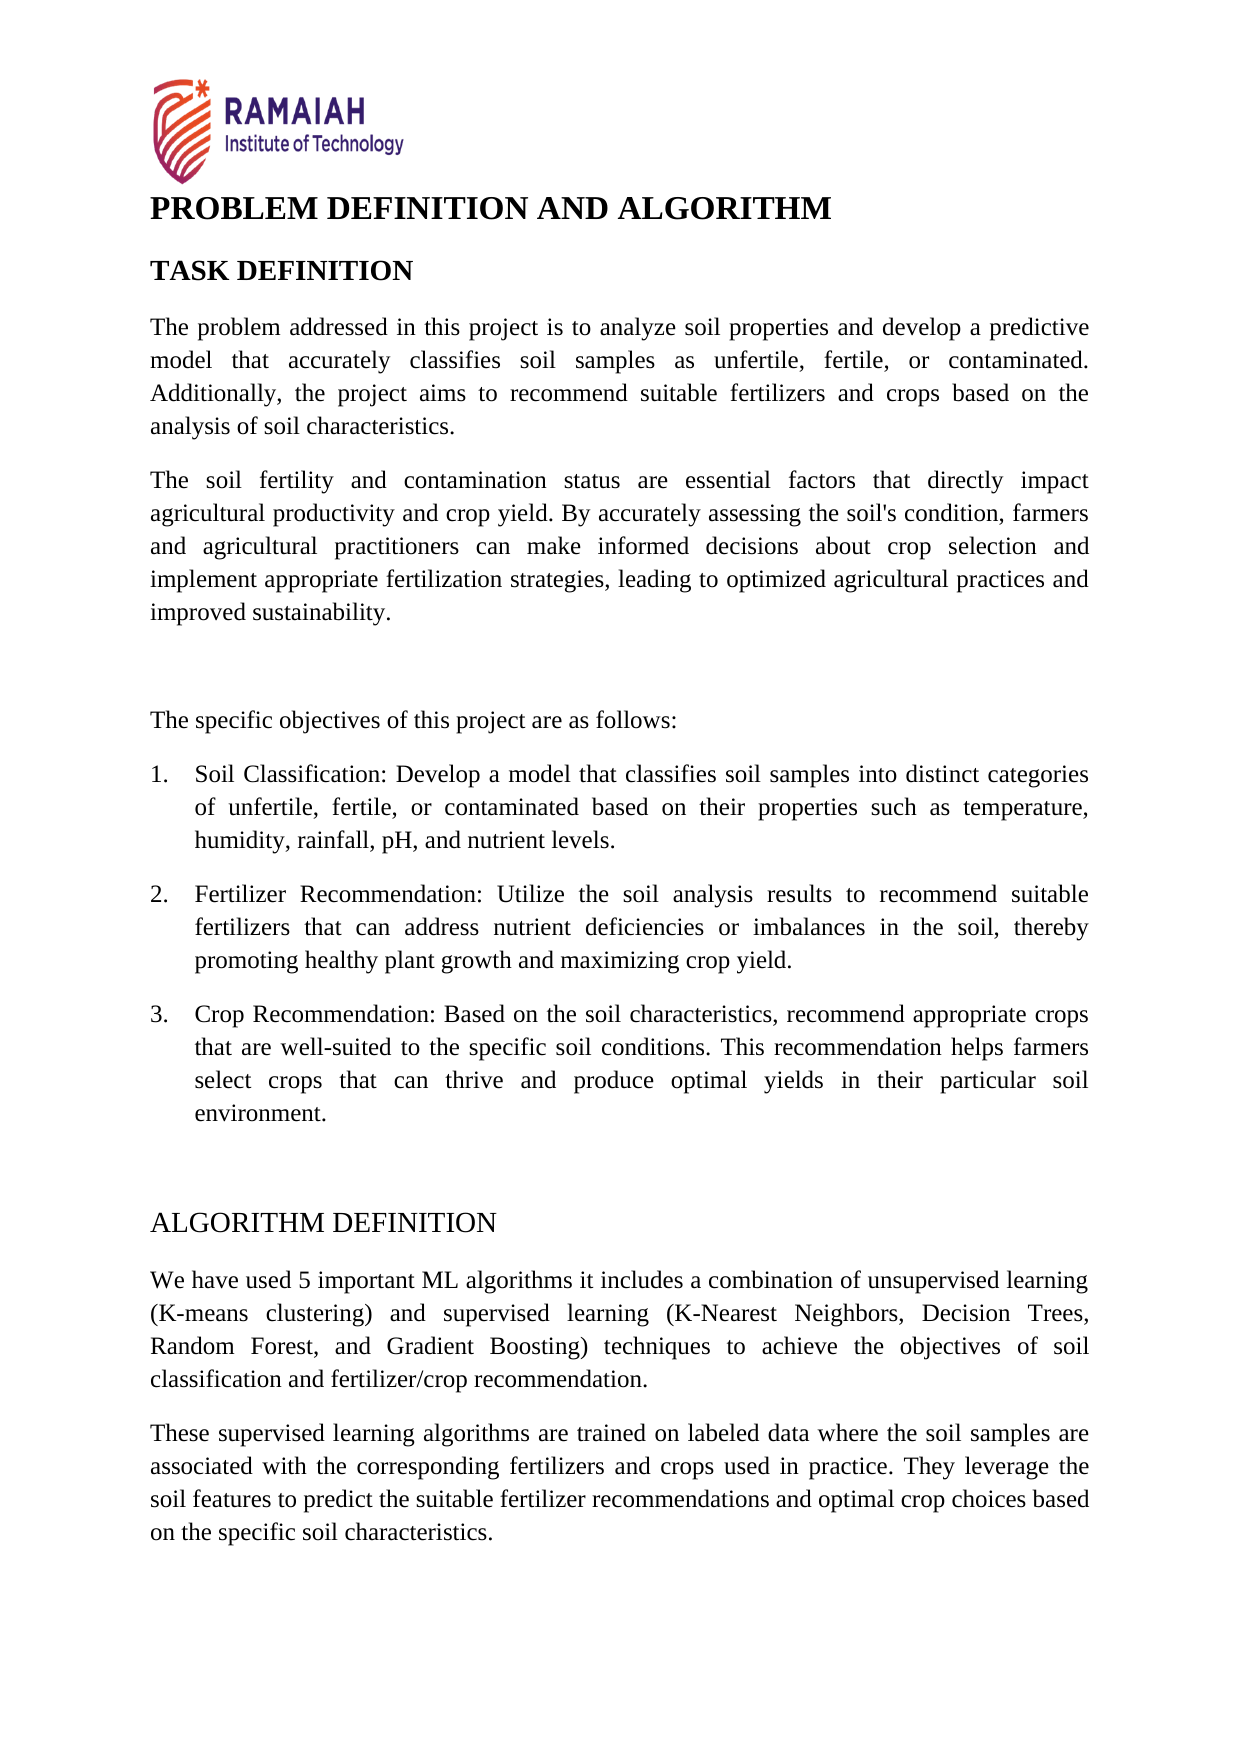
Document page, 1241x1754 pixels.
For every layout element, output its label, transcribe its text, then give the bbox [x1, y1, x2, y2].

list Crop Recommendation: Based on the soil characteristics, recommend appropriate crops that are well-suited to the specific soil conditions. This recommendation helps farmers select crops that can thrive and produce optimal yields in their particular soil environment. [150, 999, 1090, 1126]
list ALGORITHM DEFINITION [150, 1205, 1090, 1239]
list Fertilizer Recommendation: Utilize the soil analysis results to recommend suitable fertilizers that can address nutrient deficiencies or imbalances in the soil, thereby promoting healthy plant growth and maximizing crop yield. [150, 879, 1090, 973]
list Soil Classification: Develop a model that classifies soil samples into distinct categories of unfertile, fertile, or contaminated based on their properties such as temperature, humidity, rainfall, pH, and nutrient levels. [150, 759, 1090, 854]
list These supervised learning algorithms are trained on labeled data where the soil samples are associated with the corresponding fertilizers and crops used in practice. They leverage the soil features to predict the suitable fertilizer recommendations and optimal crop choices based on the specific soil characteristics. [150, 1418, 1090, 1546]
text The problem addressed in this project is to analyze soil properties and develop a predictive model that accurately classifies soil samples as unfertile, fertile, or contaminated. Additionally, the project aims to recommend suitable fertilizers and crops based on the analysis of soil characteristics. [150, 312, 1090, 440]
text PROBLEM DEFINITION AND ALGORITHM [150, 188, 1090, 226]
text The specific objectives of this project are as follows: [150, 705, 1090, 734]
text TASK DEFINITION [150, 253, 1090, 286]
picture [150, 75, 405, 188]
text The soil fertility and contamination status are essential factors that directly impact agricultural productivity and crop yield. By accurately assessing the soil's condition, farmers and agricultural practitioners can make informed decisions about crop selection and implement appropriate fertilization strategies, leading to optimized agricultural practices and improved sustainability. [150, 465, 1090, 626]
list We have used 5 important ML algorithms it includes a combination of unsupervised learning (K-means clustering) and supervised learning (K-Nearest Neighbors, Decision Trees, Random Forest, and Gradient Boosting) techniques to achieve the objectives of soil classification and fertilizer/crop recommendation. [150, 1265, 1090, 1393]
